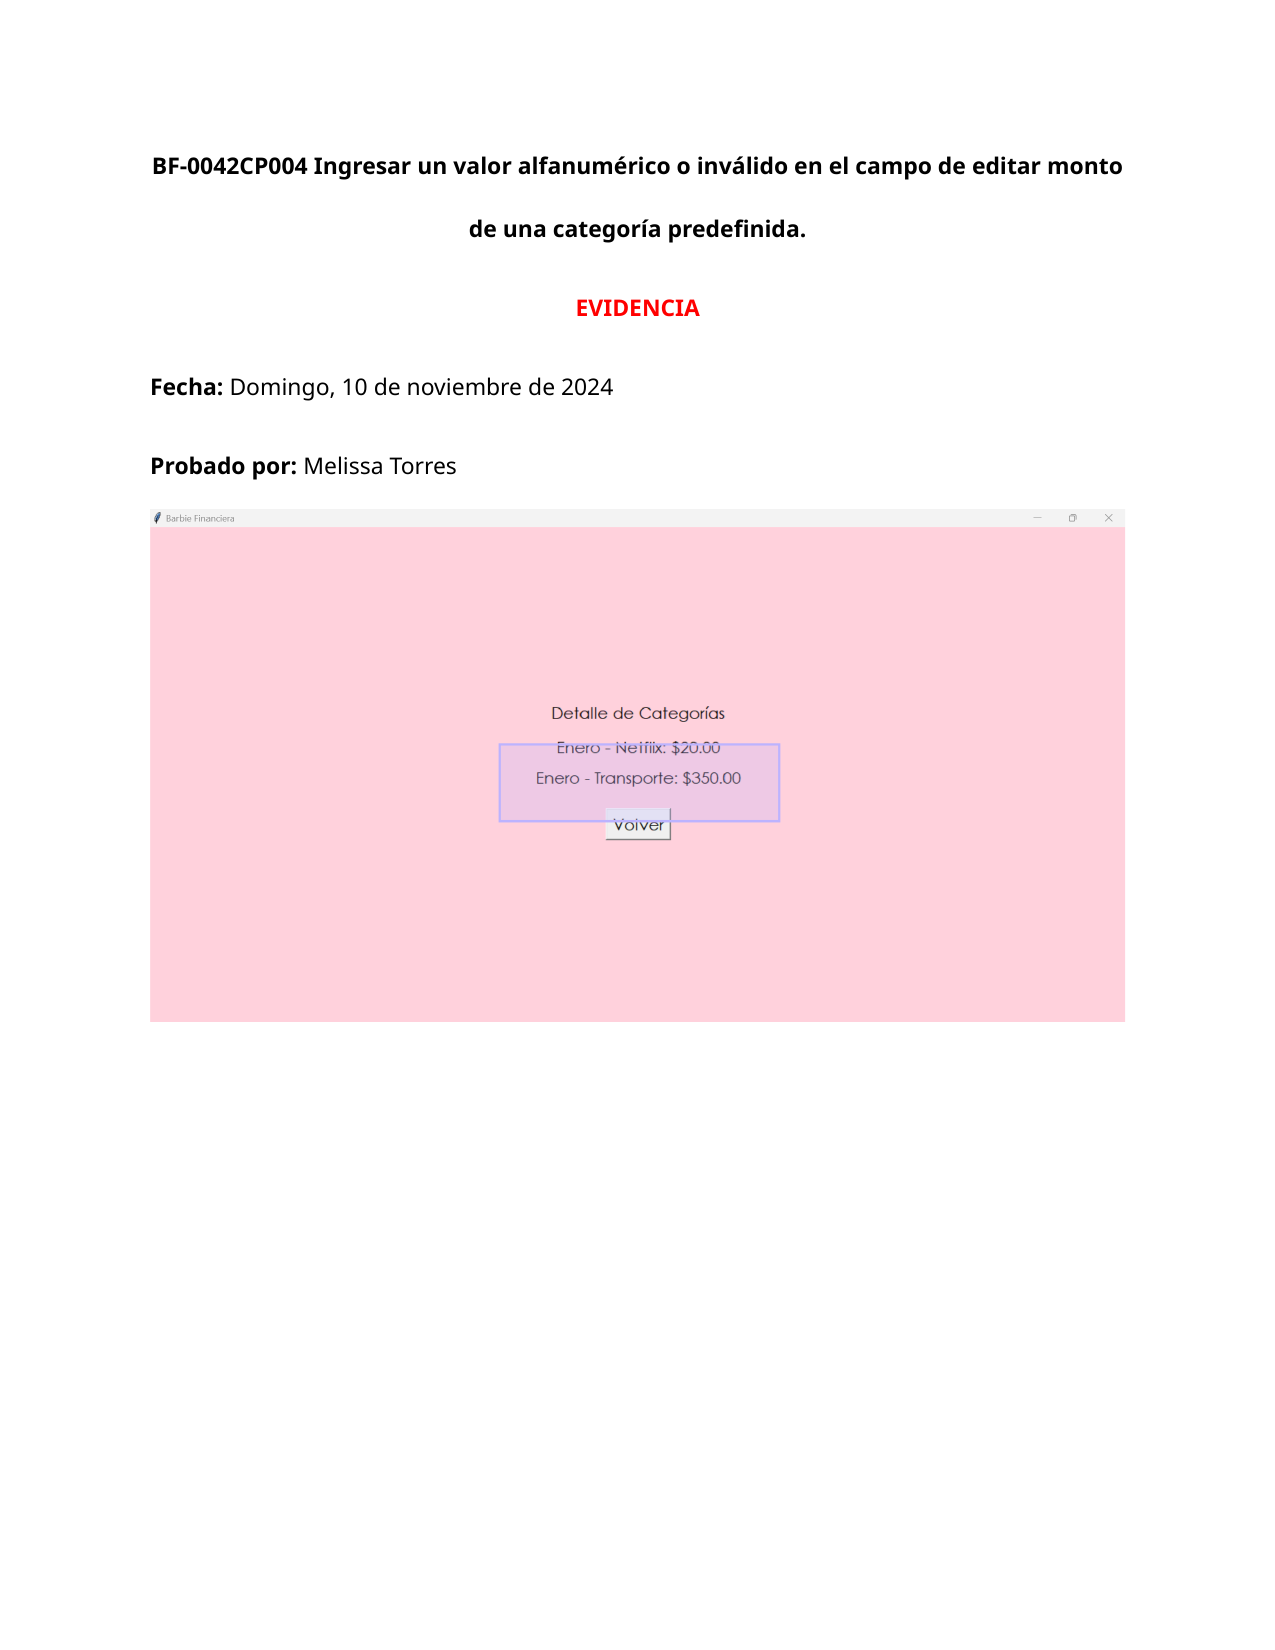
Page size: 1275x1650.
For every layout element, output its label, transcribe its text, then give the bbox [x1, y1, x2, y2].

text Fecha: Domingo, 10 de noviembre de 2024 [150, 371, 1125, 402]
picture [150, 509, 1125, 1022]
text BF-0042CP004 Ingresar un valor alfanumérico o inválido en el campo de editar monto de una categoría predefinida. [150, 150, 1125, 244]
text Probado por: Melissa Torres [150, 450, 1125, 509]
text EVIDENCIA [150, 292, 1125, 323]
